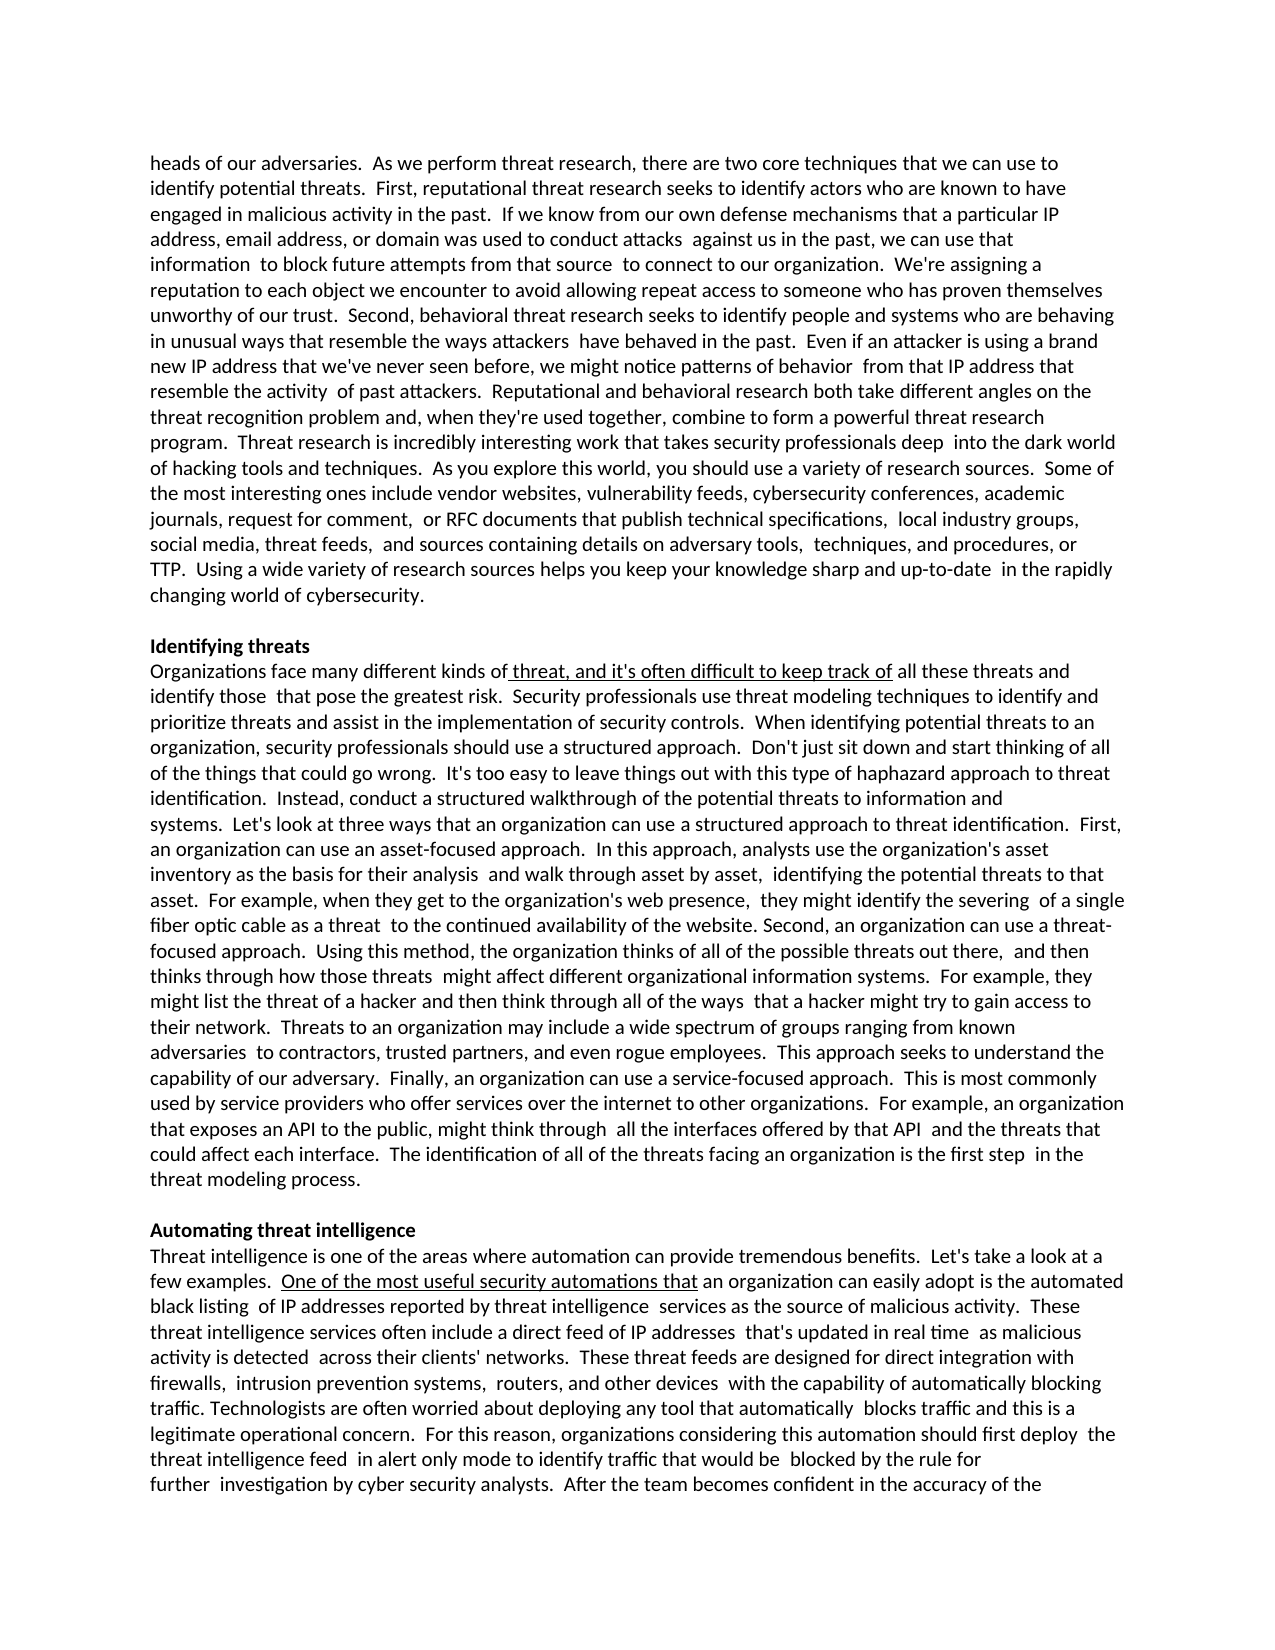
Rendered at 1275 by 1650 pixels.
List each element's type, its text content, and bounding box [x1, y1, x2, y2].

subtitle Identifying threats [150, 633, 1125, 658]
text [150, 150, 1125, 607]
subtitle Automating threat intelligence [150, 1217, 1125, 1243]
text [150, 1243, 1125, 1497]
text Organizations face many different kinds of threat, and it's often difficult to keep track of all these threats and identify those that pose the greatest risk. Security professionals use threat modeling techniques to identify and prioritize threats and assist in the implementation of security controls. When identifying potential threats to an organization, security professionals should use a structured approach. Don't just sit down and start thinking of all of the things that could go wrong. It's too easy to leave things out with this type of haphazard approach to threat identification. Instead, conduct a structured walkthrough of the potential threats to information and systems. Let's look at three ways that an organization can use a structured approach to threat identification. First, an organization can use an asset-focused approach. In this approach, analysts use the organization's asset inventory as the basis for their analysis and walk through asset by asset, identifying the potential threats to that asset. For example, when they get to the organization's web presence, they might identify the severing of a single fiber optic cable as a threat to the continued availability of the website. Second, an organization can use a threat-focused approach. Using this method, the organization thinks of all of the possible threats out there, and then thinks through how those threats might affect different organizational information systems. For example, they might list the threat of a hacker and then think through all of the ways that a hacker might try to gain access to their network. Threats to an organization may include a wide spectrum of groups ranging from known adversaries to contractors, trusted partners, and even rogue employees. This approach seeks to understand the capability of our adversary. Finally, an organization can use a service-focused approach. This is most commonly used by service providers who offer services over the internet to other organizations. For example, an organization that exposes an API to the public, might think through all the interfaces offered by that API and the threats that could affect each interface. The identification of all of the threats facing an organization is the first step in the threat modeling process. [150, 658, 1125, 1192]
